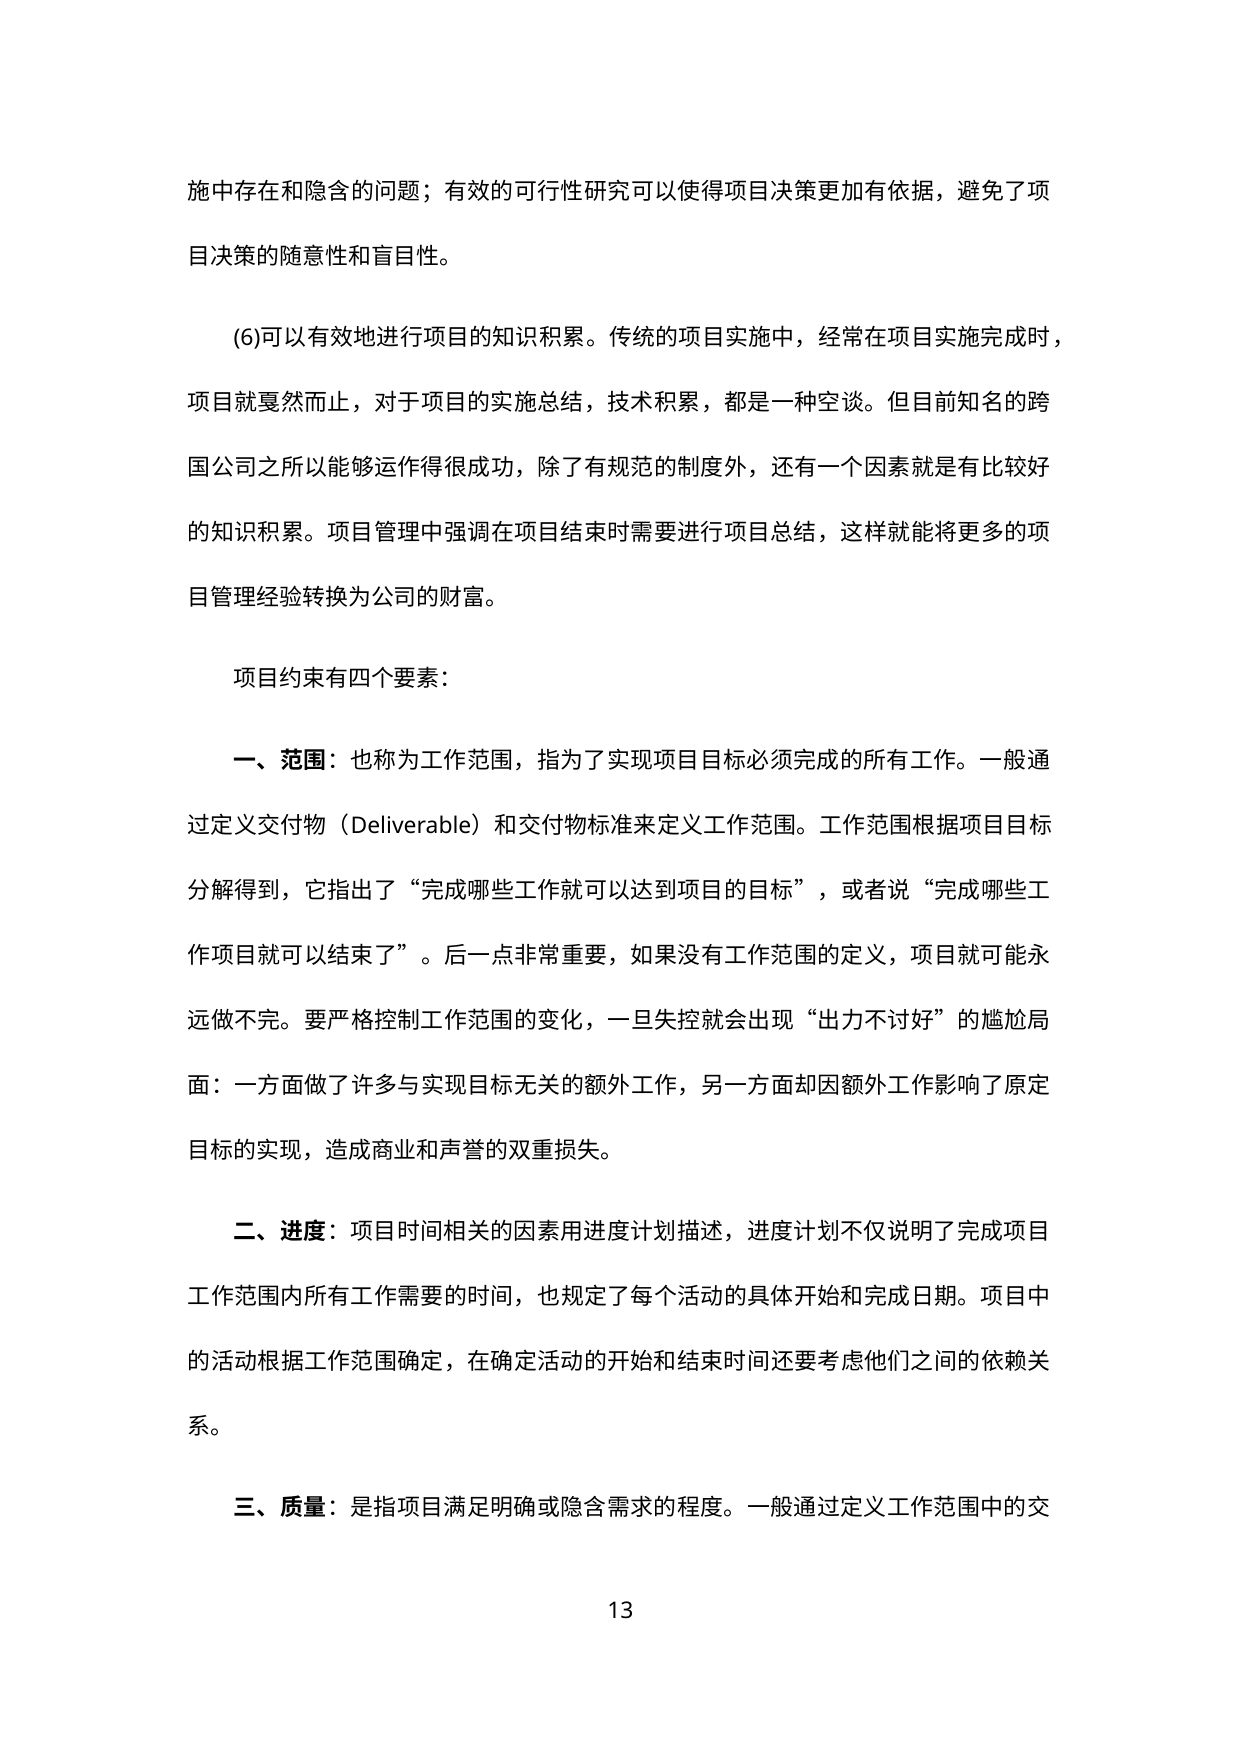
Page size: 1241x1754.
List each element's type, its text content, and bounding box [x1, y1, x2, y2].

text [187, 157, 1053, 287]
text 项目约束有四个要素： [187, 644, 1053, 709]
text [187, 1473, 1053, 1538]
text 二、进度：项目时间相关的因素用进度计划描述，进度计划不仅说明了完成项目工作范围内所有工作需要的时间，也规定了每个活动的具体开始和完成日期。项目中的活动根据工作范围确定，在确定活动的开始和结束时间还要考虑他们之间的依赖关系。 [187, 1197, 1053, 1457]
text (6)可以有效地进行项目的知识积累。传统的项目实施中，经常在项目实施完成时，项目就戛然而止，对于项目的实施总结，技术积累，都是一种空谈。但目前知名的跨国公司之所以能够运作得很成功，除了有规范的制度外，还有一个因素就是有比较好的知识积累。项目管理中强调在项目结束时需要进行项目总结，这样就能将更多的项目管理经验转换为公司的财富。 [187, 303, 1053, 628]
text 一、范围：也称为工作范围，指为了实现项目目标必须完成的所有工作。一般通过定义交付物（Deliverable）和交付物标准来定义工作范围。工作范围根据项目目标分解得到，它指出了“完成哪些工作就可以达到项目的目标”，或者说“完成哪些工作项目就可以结束了”。后一点非常重要，如果没有工作范围的定义，项目就可能永远做不完。要严格控制工作范围的变化，一旦失控就会出现“出力不讨好”的尴尬局面：一方面做了许多与实现目标无关的额外工作，另一方面却因额外工作影响了原定目标的实现，造成商业和声誉的双重损失。 [187, 726, 1053, 1181]
